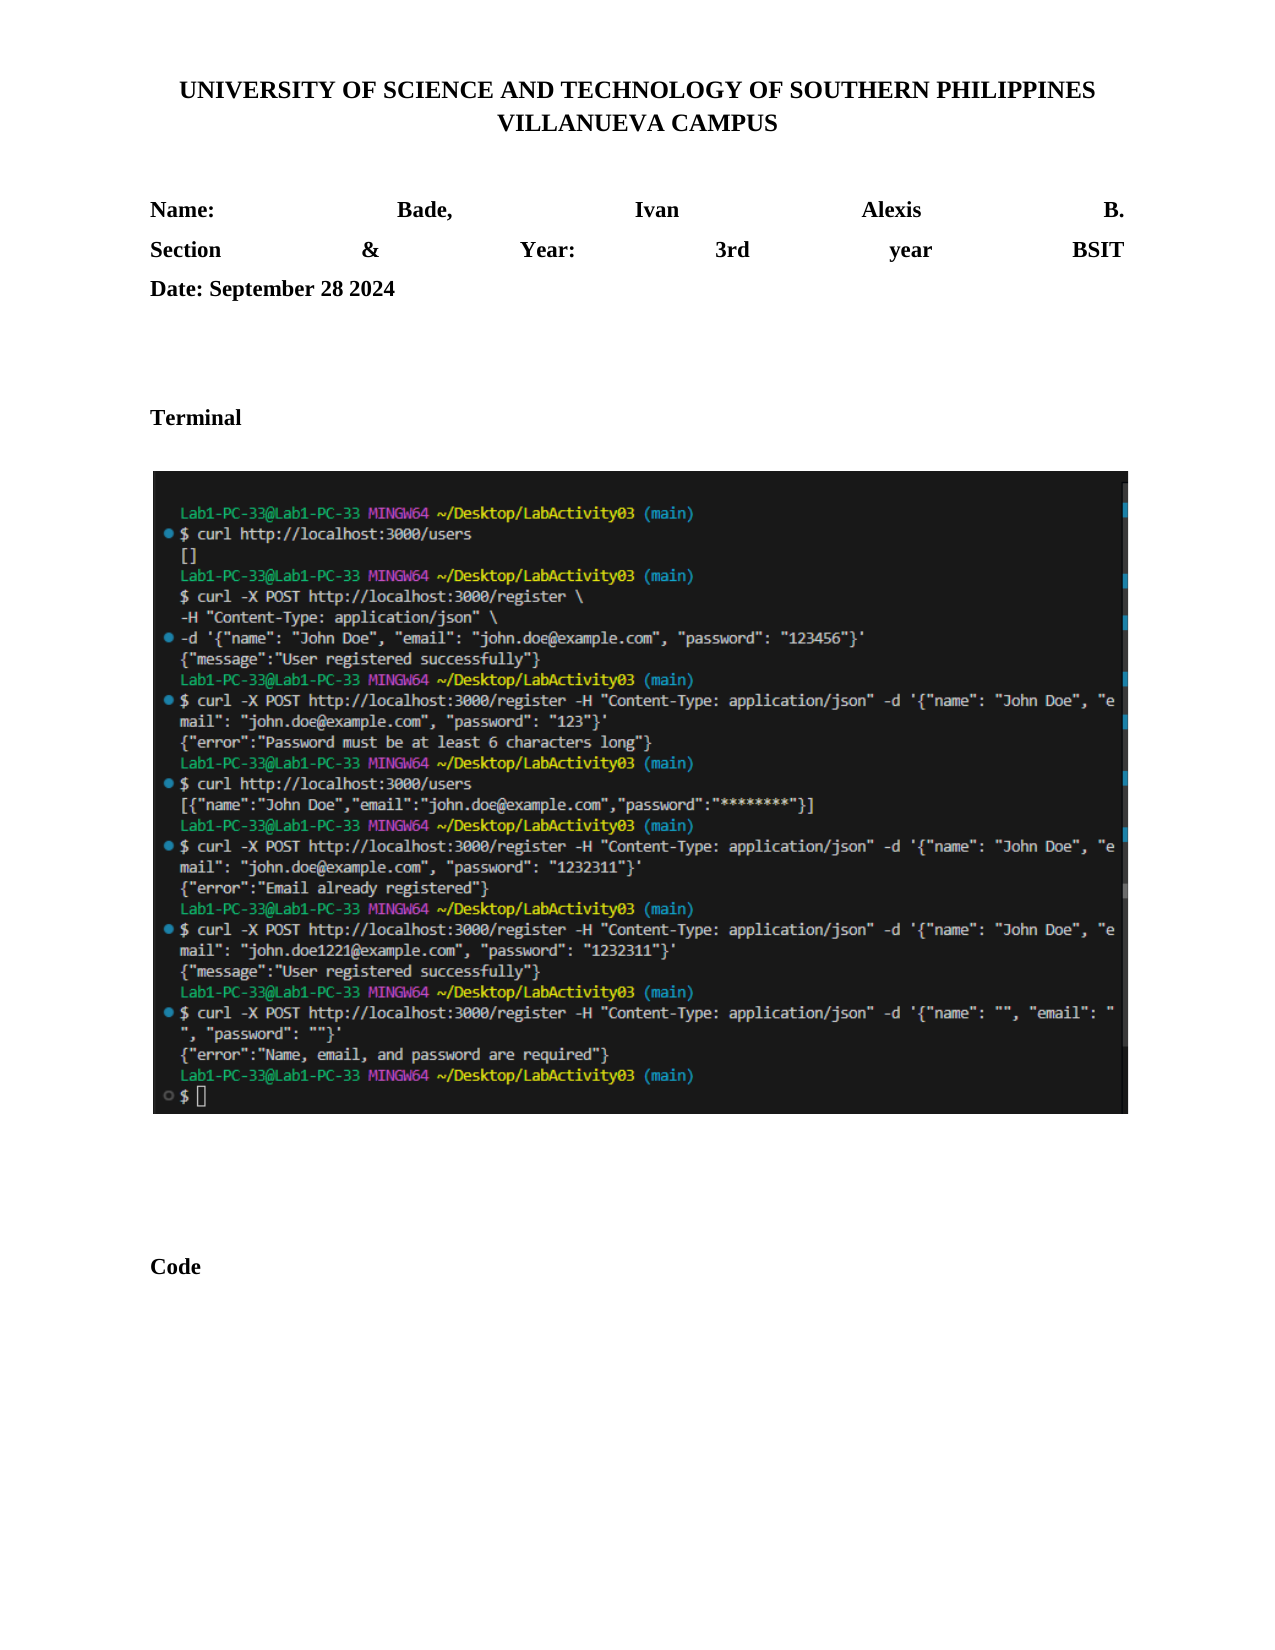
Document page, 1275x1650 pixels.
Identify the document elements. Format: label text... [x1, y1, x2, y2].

text Code [150, 1253, 1125, 1279]
picture [153, 471, 1129, 1114]
text Terminal [150, 404, 1125, 431]
text Name: Bade, Ivan Alexis B. Section & Year: 3rd year BSIT Date: September 28 2024 [150, 196, 1125, 302]
